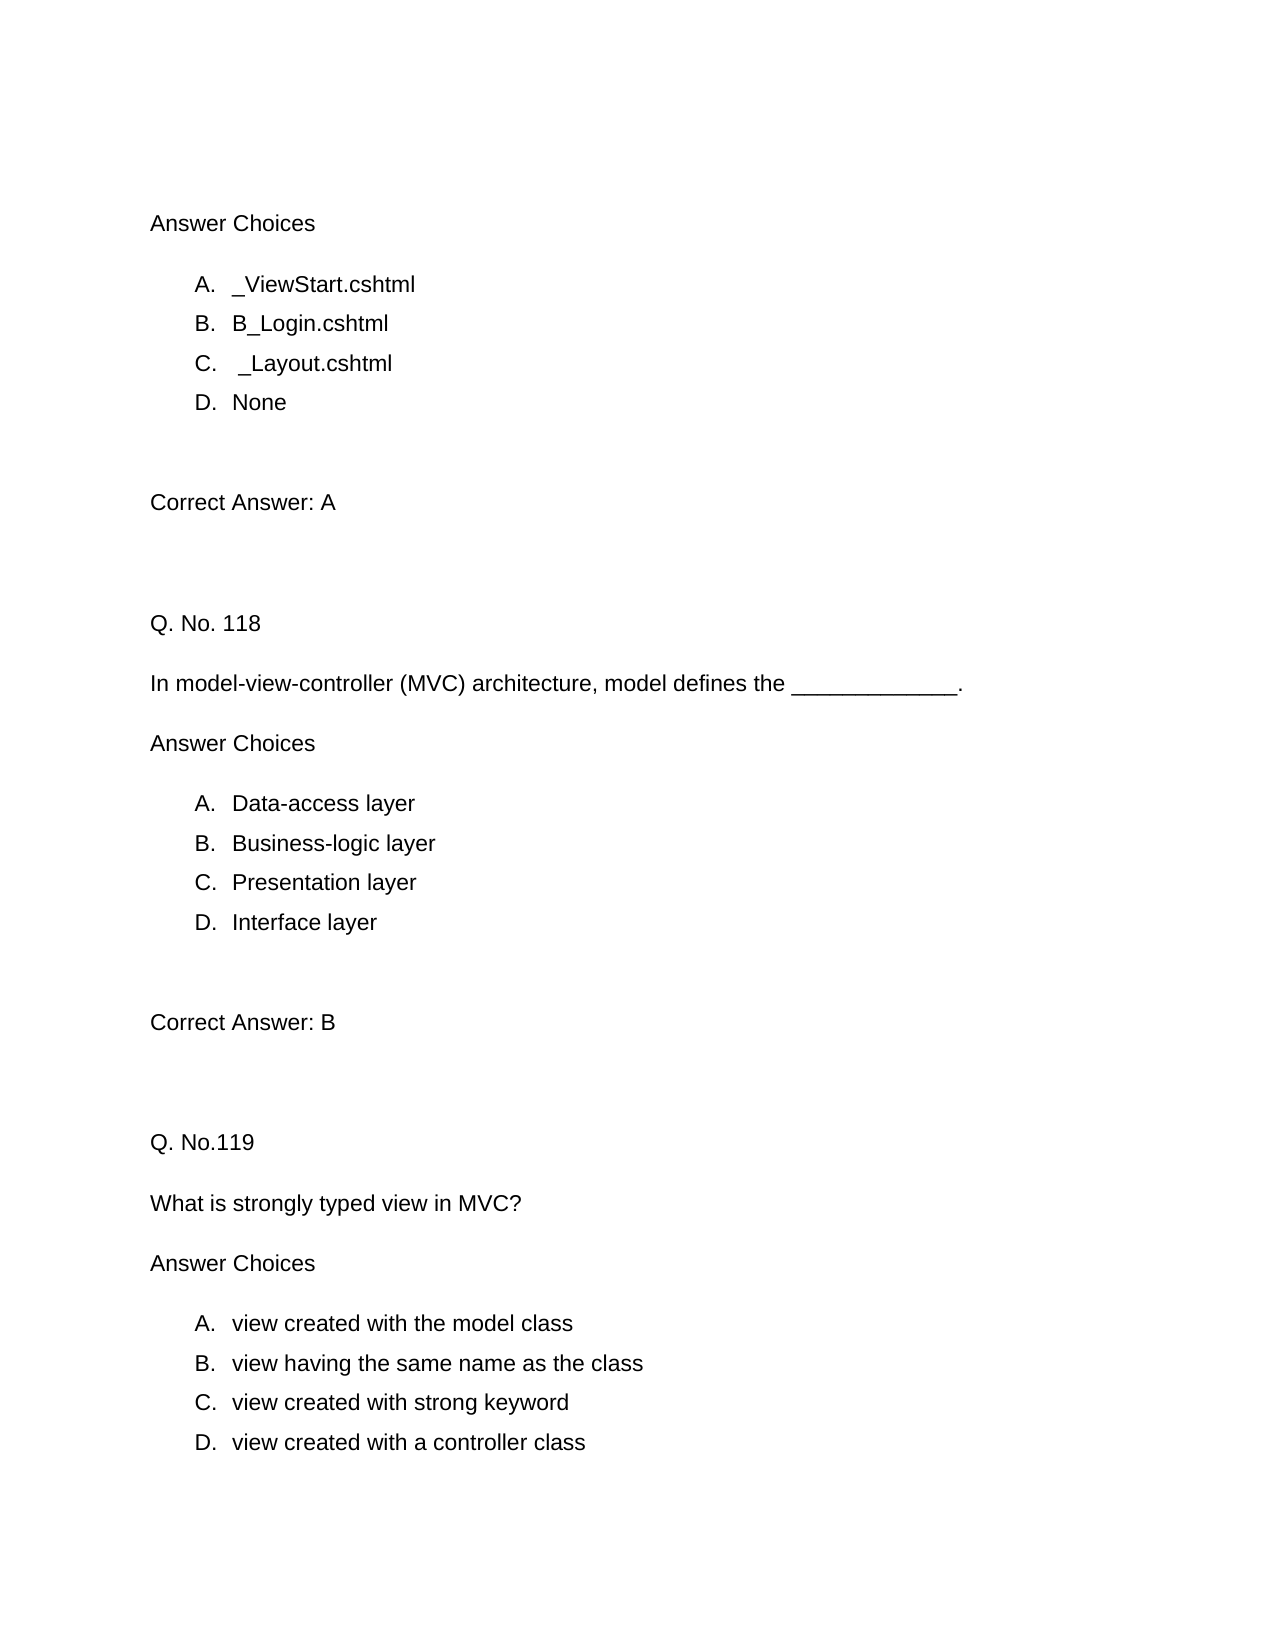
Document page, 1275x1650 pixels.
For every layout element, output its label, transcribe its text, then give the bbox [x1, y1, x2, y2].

list view created with a controller class [194, 1429, 1125, 1455]
text Correct Answer: A [150, 489, 1125, 515]
list _Layout.cshtml [194, 349, 1125, 376]
list Presentation layer [194, 869, 1125, 896]
text Q. No.119 [150, 1129, 1125, 1156]
text Q. No. 118 [150, 609, 1125, 636]
list B_Login.cshtml [194, 310, 1125, 336]
text What is strongly typed view in MVC? [150, 1189, 1125, 1216]
list view created with the model class [194, 1310, 1125, 1337]
list Business-logic layer [194, 830, 1125, 856]
text Answer Choices [150, 1250, 1125, 1276]
text In model-view-controller (MVC) architecture, model defines the _____________. [150, 670, 1125, 696]
list Data-access layer [194, 790, 1125, 817]
list _ViewStart.cshtml [194, 271, 1125, 297]
text Answer Choices [150, 210, 1125, 237]
list Interface layer [194, 909, 1125, 935]
text Answer Choices [150, 730, 1125, 756]
list None [194, 389, 1125, 415]
text Correct Answer: B [150, 1009, 1125, 1035]
list view having the same name as the class [194, 1350, 1125, 1376]
list view created with strong keyword [194, 1389, 1125, 1416]
